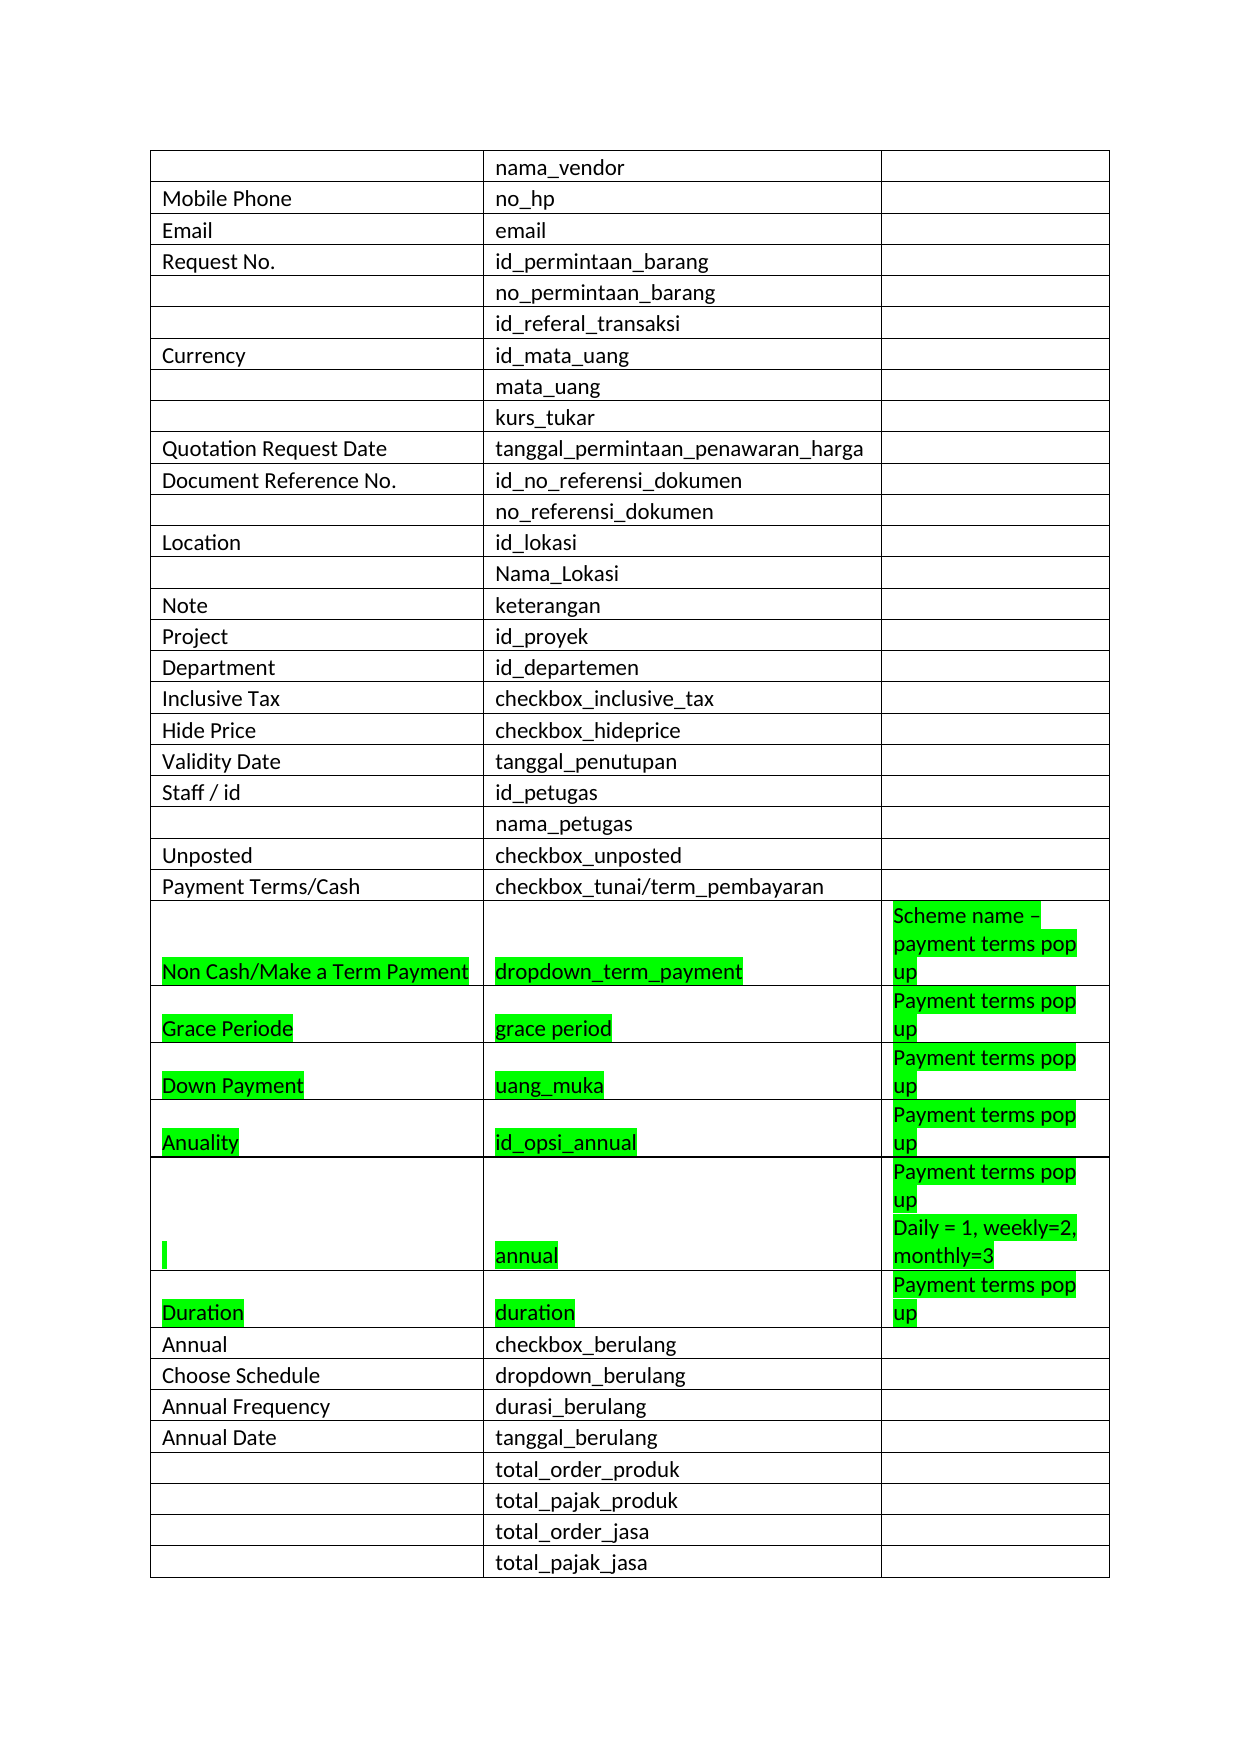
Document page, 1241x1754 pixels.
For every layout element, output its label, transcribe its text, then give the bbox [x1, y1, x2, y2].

table_cell Quotation Request Date [151, 432, 483, 462]
table_cell Grace Periode [151, 986, 483, 1042]
table_cell Email [151, 214, 483, 244]
table_cell Note [151, 589, 483, 619]
table_cell Location [151, 526, 483, 556]
table_cell [882, 276, 1109, 306]
table_cell [151, 807, 483, 837]
table_cell [882, 1390, 1109, 1420]
table_cell [882, 307, 1109, 337]
table_cell Hide Price [151, 714, 483, 744]
table_cell id_referal_transaksi [484, 307, 881, 337]
table_cell Annual [151, 1328, 483, 1358]
table_cell no_permintaan_barang [484, 276, 881, 306]
table_cell [882, 339, 1109, 369]
table_cell [151, 370, 483, 400]
table_cell nama_vendor [484, 151, 881, 181]
table_cell [882, 839, 1109, 869]
table_cell Non Cash/Make a Term Payment [151, 901, 483, 985]
table_cell id_mata_uang [484, 339, 881, 369]
table_cell checkbox_berulang [484, 1328, 881, 1358]
table_cell Document Reference No. [151, 464, 483, 494]
table_cell [882, 620, 1109, 650]
table_cell Currency [151, 339, 483, 369]
table_cell [882, 1546, 1109, 1577]
table_cell tanggal_permintaan_penawaran_harga [484, 432, 881, 462]
table_cell checkbox_inclusive_tax [484, 682, 881, 712]
table_cell keterangan [484, 589, 881, 619]
table_cell total_order_produk [484, 1453, 881, 1483]
table_cell [882, 776, 1109, 806]
table_cell nama_petugas [484, 807, 881, 837]
table_cell [882, 464, 1109, 494]
table_cell dropdown_berulang [484, 1359, 881, 1389]
table_cell [882, 557, 1109, 587]
table_cell [882, 1359, 1109, 1389]
table_cell Choose Schedule [151, 1359, 483, 1389]
table_cell id_petugas [484, 776, 881, 806]
table_cell grace period [484, 986, 881, 1042]
table_cell no_hp [484, 182, 881, 212]
table_cell total_order_jasa [484, 1515, 881, 1545]
table_cell kurs_tukar [484, 401, 881, 431]
table_cell [151, 495, 483, 525]
table_cell Staff / id [151, 776, 483, 806]
table_cell [151, 276, 483, 306]
table_cell durasi_berulang [484, 1390, 881, 1420]
table_cell no_referensi_dokumen [484, 495, 881, 525]
table_cell [151, 151, 483, 181]
table_cell [151, 1546, 483, 1577]
table_cell [882, 651, 1109, 681]
table_cell Payment terms pop up [917, 1043, 1109, 1099]
table_cell [882, 870, 1109, 900]
table_cell Duration [151, 1271, 483, 1327]
table_cell Anuality [151, 1100, 483, 1156]
table_cell [882, 1328, 1109, 1358]
table_cell [882, 182, 1109, 212]
table_cell email [484, 214, 881, 244]
table_cell Payment terms pop up [917, 986, 1109, 1042]
table_cell id_opsi_annual [484, 1100, 881, 1156]
table_cell id_no_referensi_dokumen [484, 464, 881, 494]
table_cell [151, 307, 483, 337]
table_cell dropdown_term_payment [484, 901, 881, 985]
table_cell id_lokasi [484, 526, 881, 556]
table_cell Payment Terms/Cash [151, 870, 483, 900]
table_cell id_proyek [484, 620, 881, 650]
table_cell [882, 1453, 1109, 1483]
table_cell [882, 495, 1109, 525]
table_cell [882, 526, 1109, 556]
table_cell id_departemen [484, 651, 881, 681]
table_cell Project [151, 620, 483, 650]
table_cell duration [484, 1271, 881, 1327]
table_cell tanggal_berulang [484, 1421, 881, 1452]
table_cell [882, 432, 1109, 462]
table_cell [151, 1515, 483, 1545]
table_cell Payment terms pop up [882, 1271, 1109, 1327]
table_cell [882, 682, 1109, 712]
table_cell [882, 401, 1109, 431]
table_cell id_permintaan_barang [484, 245, 881, 275]
table_cell total_pajak_jasa [484, 1546, 881, 1577]
table_cell total_pajak_produk [484, 1484, 881, 1514]
table_cell [882, 1484, 1109, 1514]
table_cell Payment terms pop up Daily = 1, weekly=2, monthly=3 [882, 1158, 1109, 1269]
table_cell Annual Date [151, 1421, 483, 1452]
table_cell Unposted [151, 839, 483, 869]
table_cell mata_uang [484, 370, 881, 400]
table_cell Scheme name – payment terms pop up [917, 901, 1109, 985]
table_cell uang_muka [484, 1043, 881, 1099]
table_cell Annual Frequency [151, 1390, 483, 1420]
table_cell Nama_Lokasi [484, 557, 881, 587]
table_cell Mobile Phone [151, 182, 483, 212]
table_cell checkbox_unposted [484, 839, 881, 869]
table_cell [882, 745, 1109, 775]
table_cell [882, 370, 1109, 400]
table_cell [882, 589, 1109, 619]
table_cell [882, 214, 1109, 244]
table_cell [151, 1484, 483, 1514]
table_cell Payment terms pop up [917, 1100, 1109, 1156]
table_cell Request No. [151, 245, 483, 275]
table_cell [151, 1453, 483, 1483]
table_cell Department [151, 651, 483, 681]
table_cell tanggal_penutupan [484, 745, 881, 775]
table_cell [882, 151, 1109, 181]
table_cell [151, 1158, 483, 1269]
table_cell checkbox_hideprice [484, 714, 881, 744]
table_cell [882, 245, 1109, 275]
table_cell [151, 401, 483, 431]
table_cell [882, 714, 1109, 744]
table_cell [882, 1515, 1109, 1545]
table_cell [882, 807, 1109, 837]
table_cell [151, 557, 483, 587]
table_cell Validity Date [151, 745, 483, 775]
table_cell Down Payment [151, 1043, 483, 1099]
table_cell checkbox_tunai/term_pembayaran [484, 870, 881, 900]
table_cell [882, 1421, 1109, 1452]
table_cell annual [484, 1158, 881, 1269]
table_cell Inclusive Tax [151, 682, 483, 712]
